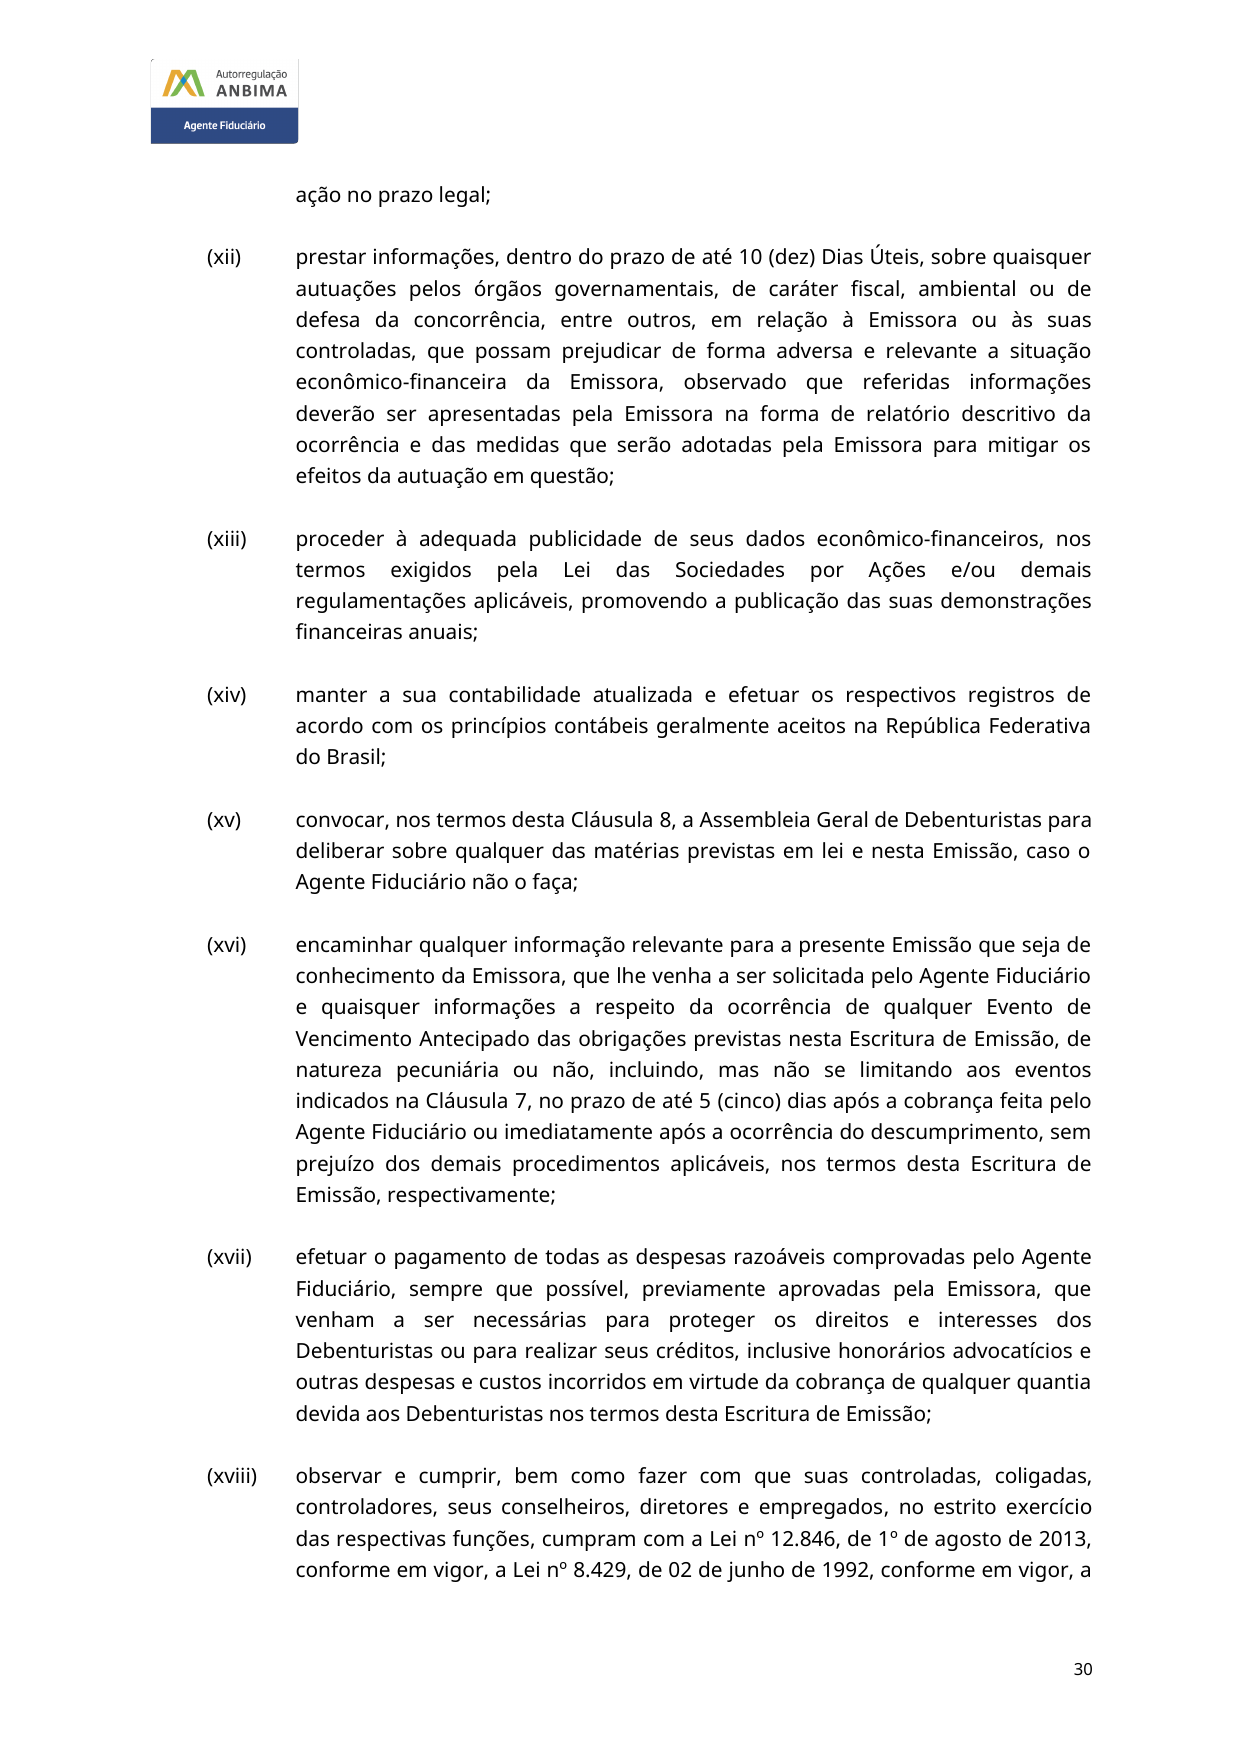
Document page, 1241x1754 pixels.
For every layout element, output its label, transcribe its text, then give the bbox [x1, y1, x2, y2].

picture [150, 59, 299, 144]
list prestar informações, dentro do prazo de até 10 (dez) Dias Úteis, sobre quaisquer autuações pelos órgãos governamentais, de caráter fiscal, ambiental ou de defesa da concorrência, entre outros, em relação à Emissora ou às suas controladas, que possam prejudicar de forma adversa e relevante a situação econômico-financeira da Emissora, observado que referidas informações deverão ser apresentadas pela Emissora na forma de relatório descritivo da ocorrência e das medidas que serão adotadas pela Emissora para mitigar os efeitos da autuação em questão; [207, 240, 1092, 490]
list encaminhar qualquer informação relevante para a presente Emissão que seja de conhecimento da Emissora, que lhe venha a ser solicitada pelo Agente Fiduciário e quaisquer informações a respeito da ocorrência de qualquer Evento de Vencimento Antecipado das obrigações previstas nesta Escritura de Emissão, de natureza pecuniária ou não, incluindo, mas não se limitando aos eventos indicados na Cláusula 7, no prazo de até 5 (cinco) dias após a cobrança feita pelo Agente Fiduciário ou imediatamente após a ocorrência do descumprimento, sem prejuízo dos demais procedimentos aplicáveis, nos termos desta Escritura de Emissão, respectivamente; [207, 927, 1092, 1208]
list proceder à adequada publicidade de seus dados econômico-financeiros, nos termos exigidos pela Lei das Sociedades por Ações e/ou demais regulamentações aplicáveis, promovendo a publicação das suas demonstrações financeiras anuais; [207, 521, 1092, 646]
list efetuar o pagamento de todas as despesas razoáveis comprovadas pelo Agente Fiduciário, sempre que possível, previamente aprovadas pela Emissora, que venham a ser necessárias para proteger os direitos e interesses dos Debenturistas ou para realizar seus créditos, inclusive honorários advocatícios e outras despesas e custos incorridos em virtude da cobrança de qualquer quantia devida aos Debenturistas nos termos desta Escritura de Emissão; [207, 1240, 1092, 1427]
list manter a sua contabilidade atualizada e efetuar os respectivos registros de acordo com os princípios contábeis geralmente aceitos na República Federativa do Brasil; [207, 677, 1092, 771]
list convocar, nos termos desta Cláusula 8, a Assembleia Geral de Debenturistas para deliberar sobre qualquer das matérias previstas em lei e nesta Emissão, caso o Agente Fiduciário não o faça; [207, 802, 1092, 896]
